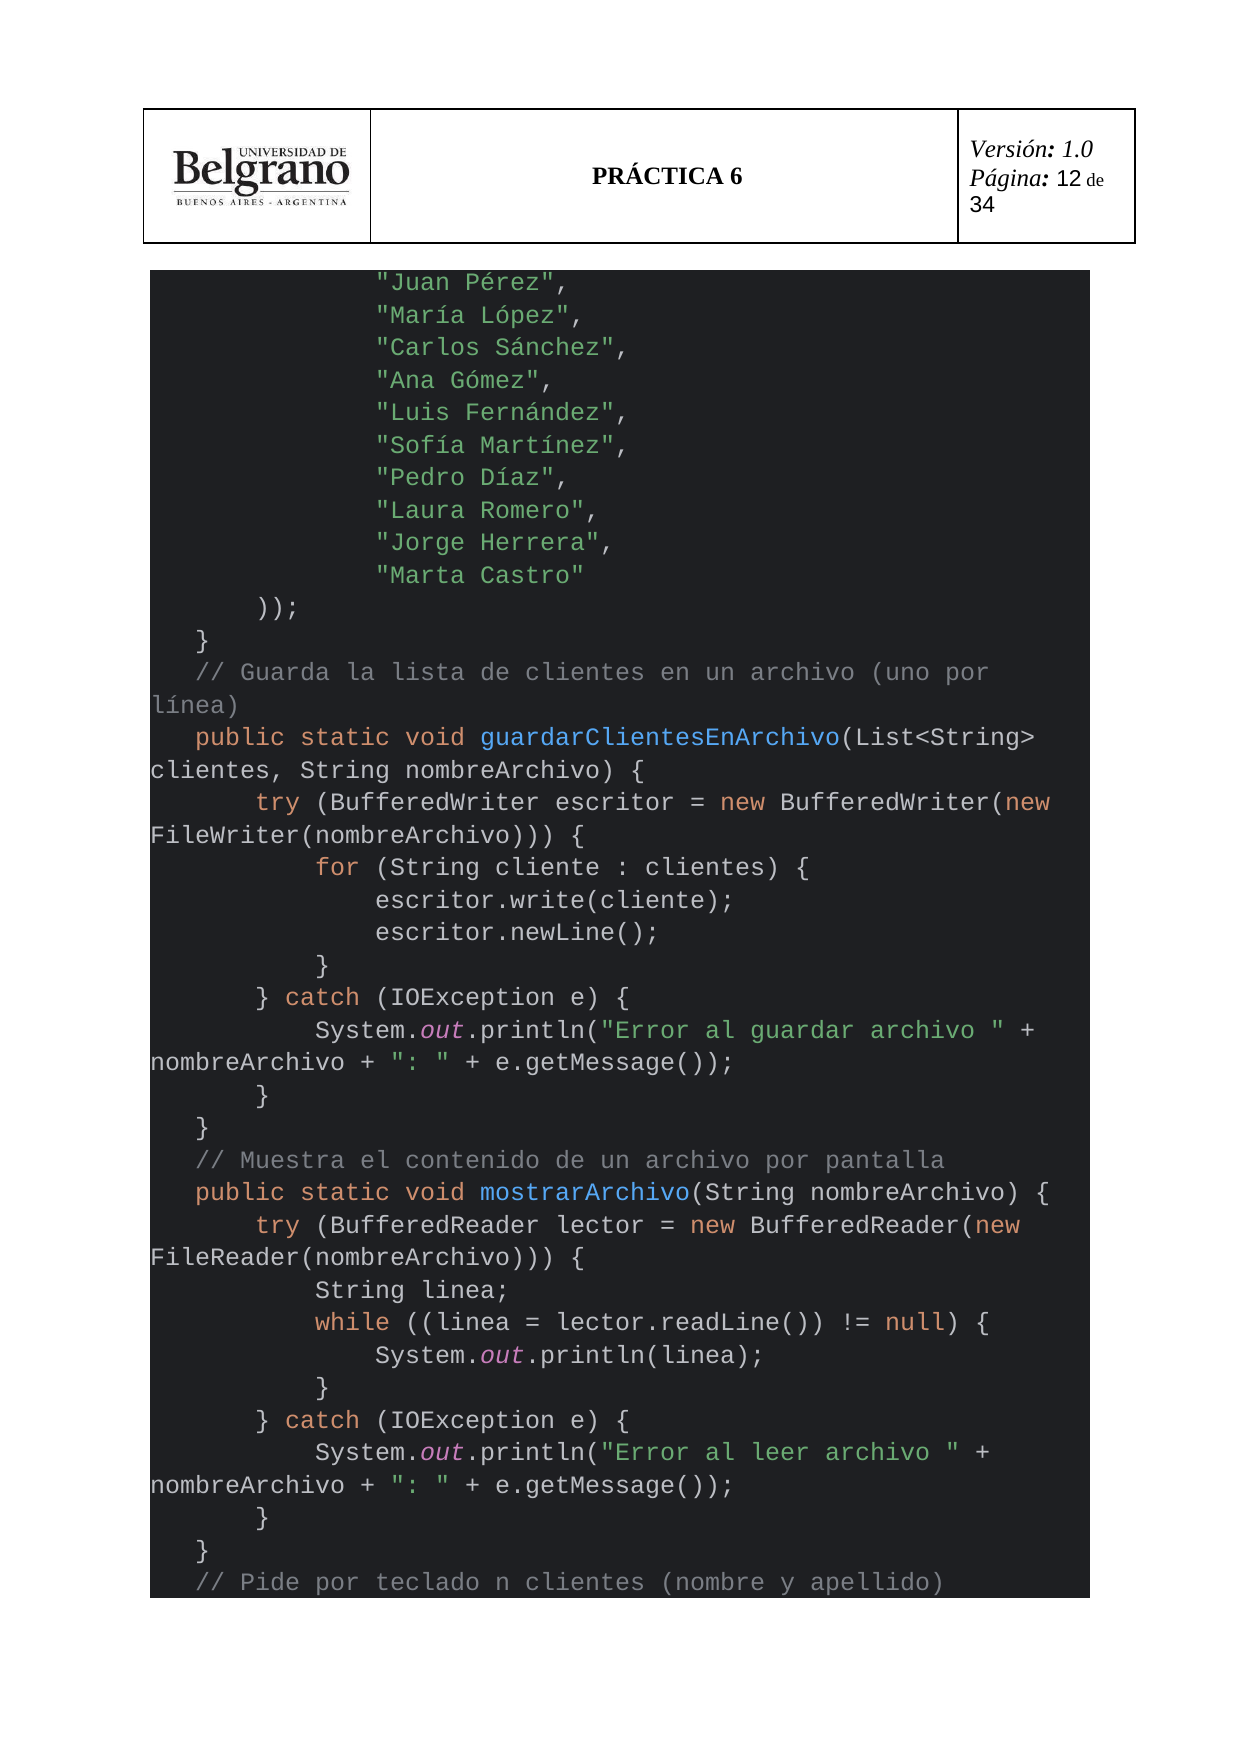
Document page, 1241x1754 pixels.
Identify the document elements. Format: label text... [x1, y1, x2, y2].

text System.out.println("Error al leer archivo " + nombreArchivo + ": " + e.getMessage()); [150, 1440, 1090, 1501]
text // Pide por teclado n clientes (nombre y apellido) [150, 1570, 1090, 1598]
text } [150, 1505, 1090, 1533]
text } [150, 952, 1090, 981]
text } [150, 1375, 1090, 1403]
text System.out.println(linea); [150, 1342, 1090, 1371]
text "Marta Castro" [150, 562, 1090, 591]
text "Laura Romero", [150, 497, 1090, 526]
text "María López", [150, 302, 1090, 331]
text } catch (IOException e) { [150, 1407, 1090, 1436]
text public static void mostrarArchivo(String nombreArchivo) { [150, 1180, 1090, 1208]
text String linea; [150, 1277, 1090, 1306]
text "Luis Fernández", [150, 400, 1090, 428]
text "Carlos Sánchez", [150, 335, 1090, 363]
text // Guarda la lista de clientes en un archivo (uno por línea) [150, 660, 1090, 721]
text "Sofía Martínez", [150, 432, 1090, 461]
text try (BufferedWriter escritor = new BufferedWriter(new FileWriter(nombreArchivo))) { [150, 790, 1090, 851]
text )); [150, 595, 1090, 623]
text while ((linea = lector.readLine()) != null) { [150, 1310, 1090, 1338]
text try (BufferedReader lector = new BufferedReader(new FileReader(nombreArchivo))) { [150, 1212, 1090, 1273]
text // Muestra el contenido de un archivo por pantalla [150, 1147, 1090, 1176]
text "Jorge Herrera", [150, 530, 1090, 558]
picture [154, 129, 369, 222]
text public static void guardarClientesEnArchivo(List<String> clientes, String nombreArchivo) { [150, 725, 1090, 786]
text System.out.println("Error al guardar archivo " + nombreArchivo + ": " + e.getMessage()); [150, 1017, 1090, 1078]
text escritor.write(cliente); [150, 887, 1090, 916]
text "Ana Gómez", [150, 367, 1090, 396]
text for (String cliente : clientes) { [150, 855, 1090, 883]
text "Juan Pérez", [150, 270, 1090, 298]
text escritor.newLine(); [150, 920, 1090, 948]
text "Pedro Díaz", [150, 465, 1090, 493]
text } [150, 627, 1090, 656]
text } [150, 1115, 1090, 1143]
text } catch (IOException e) { [150, 985, 1090, 1013]
text } [150, 1082, 1090, 1111]
text } [150, 1537, 1090, 1566]
